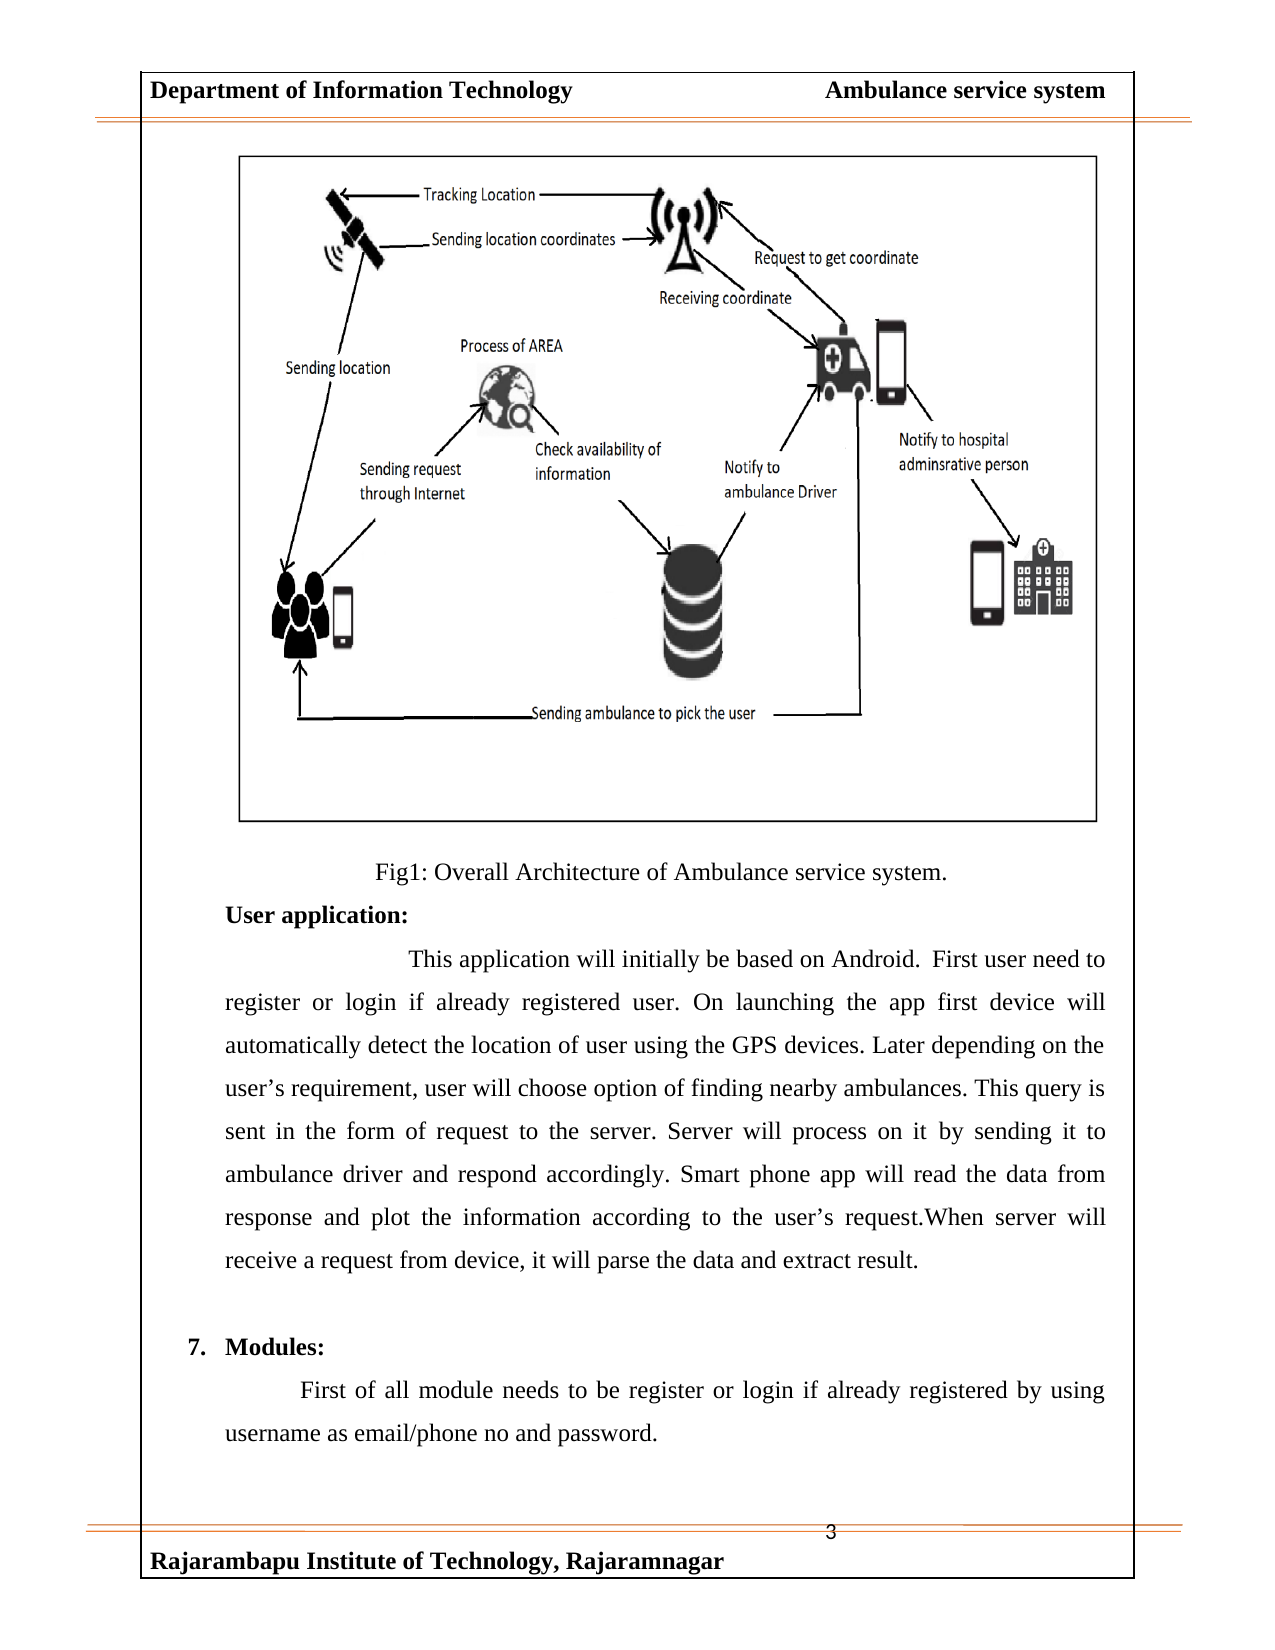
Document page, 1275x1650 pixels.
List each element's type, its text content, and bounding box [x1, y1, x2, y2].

list Fig1: Overall Architecture of Ambulance service system. [262, 857, 1106, 886]
list Modules: [187, 1332, 1106, 1361]
list User application: [225, 901, 1106, 929]
picture [225, 150, 1111, 844]
list This application will initially be based on Android. First user need to register or login if already registered user. On launching the app first device will automatically detect the location of user using the GPS devices. Later depending on the user’s requirement, user will choose option of finding nearby ambulances. This query is sent in the form of request to the server. Server will process on it by sending it to ambulance driver and respond accordingly. Smart phone app will read the data from response and plot the information according to the user’s request.When server will receive a request from device, it will parse the data and extract result. [225, 944, 1106, 1274]
list First of all module needs to be register or login if already registered by using username as email/phone no and password. [225, 1375, 1106, 1447]
